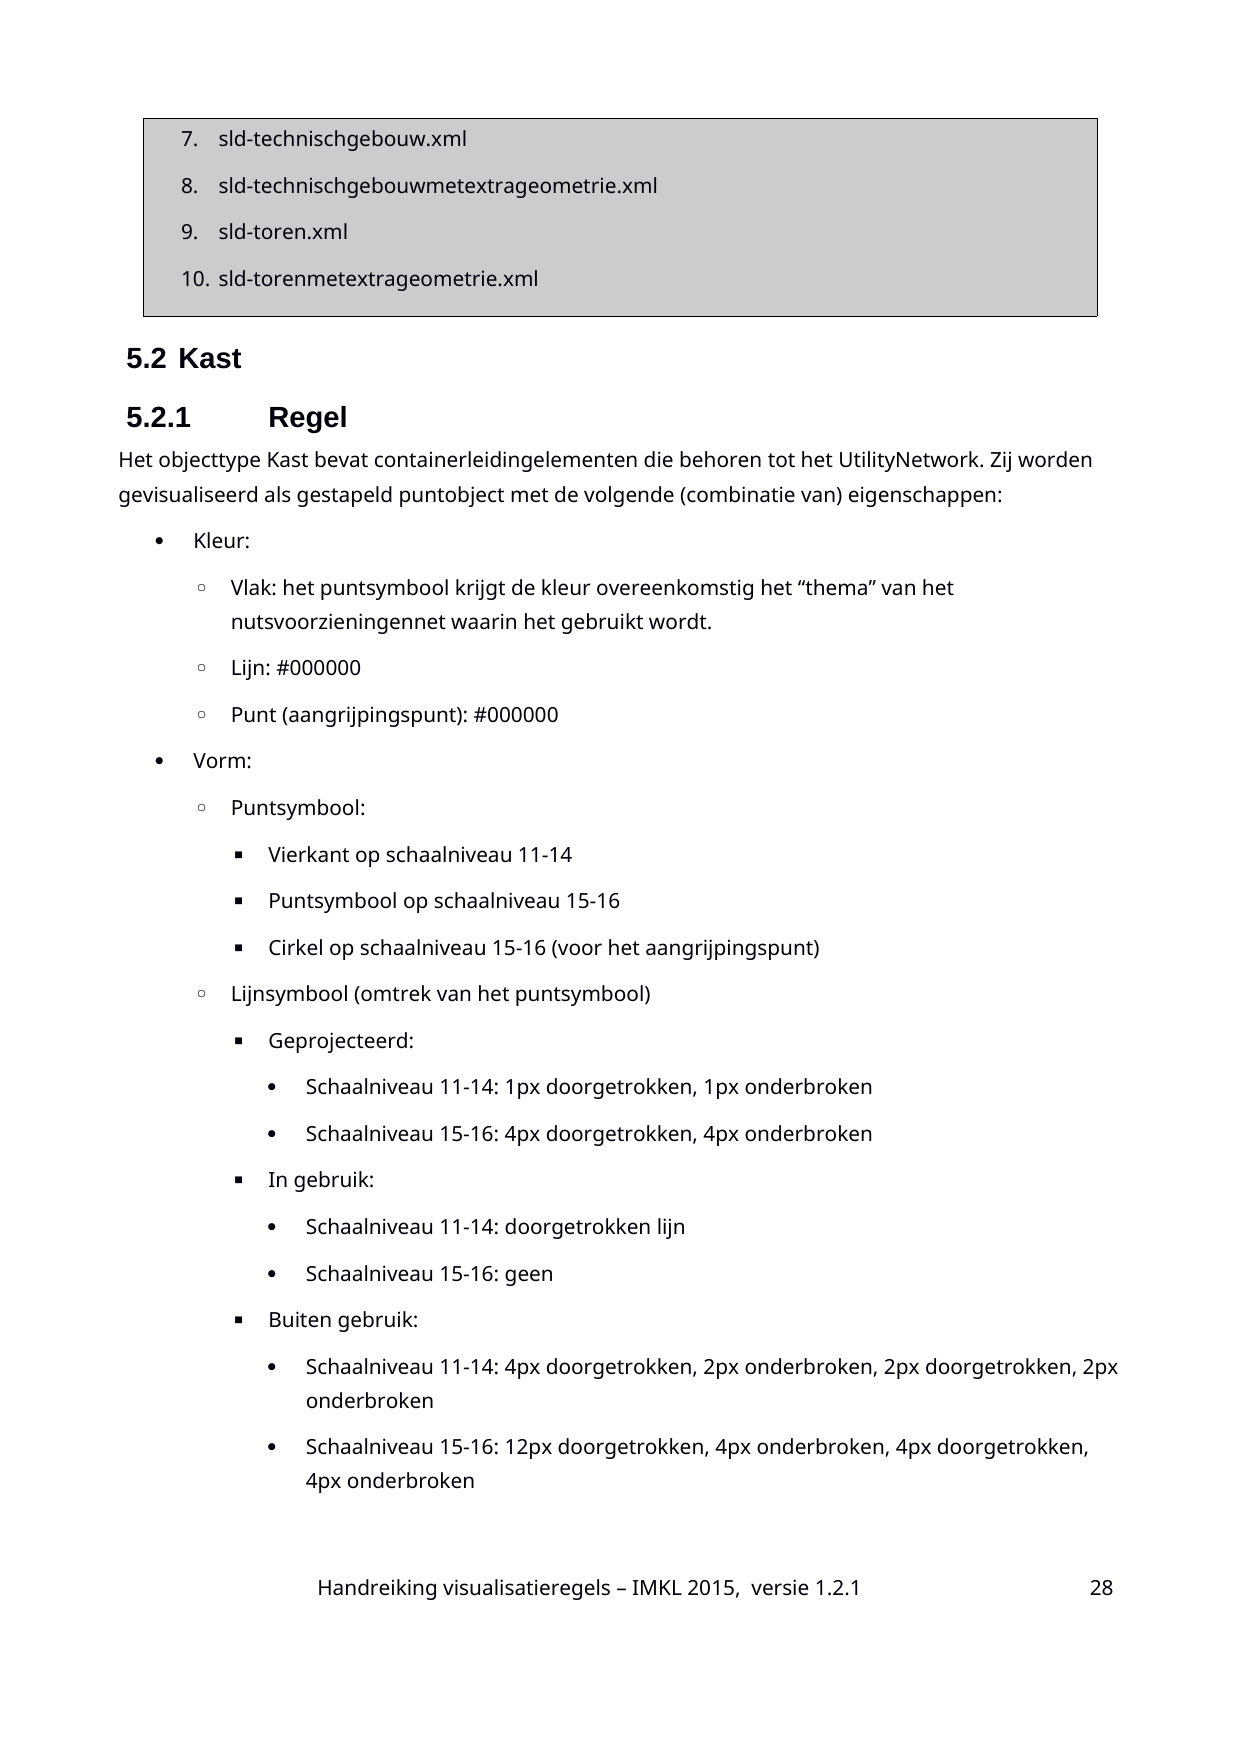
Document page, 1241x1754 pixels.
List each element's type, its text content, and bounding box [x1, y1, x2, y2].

list Punt (aangrijpingspunt): #000000 [193, 700, 1122, 728]
list In gebruik: [231, 1166, 1122, 1194]
list Schaalniveau 11-14: 1px doorgetrokken, 1px onderbroken [268, 1072, 1122, 1101]
list Lijnsymbool (omtrek van het puntsymbool) [193, 979, 1122, 1008]
text Het objecttype Kast bevat containerleidingelementen die behoren tot het UtilityNetwork. Zij worden gevisualiseerd als gestapeld puntobject met de volgende (combinatie van) eigenschappen: [118, 446, 1122, 508]
list Geprojecteerd: [231, 1026, 1122, 1054]
list Schaalniveau 11-14: 4px doorgetrokken, 2px onderbroken, 2px doorgetrokken, 2px onderbroken [268, 1352, 1122, 1414]
list Schaalniveau 15-16: 4px doorgetrokken, 4px onderbroken [268, 1119, 1122, 1147]
list Kast [118, 341, 1122, 374]
list Lijn: #000000 [193, 653, 1122, 682]
list Puntsymbool op schaalniveau 15-16 [231, 886, 1122, 915]
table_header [144, 119, 1097, 316]
list Vlak: het puntsymbool krijgt de kleur overeenkomstig het “thema” van het nutsvoorzieningennet waarin het gebruikt wordt. [193, 573, 1122, 635]
list Buiten gebruik: [231, 1305, 1122, 1334]
list Schaalniveau 15-16: 12px doorgetrokken, 4px onderbroken, 4px doorgetrokken, 4px onderbroken [268, 1432, 1122, 1495]
list Schaalniveau 15-16: geen [268, 1259, 1122, 1287]
list Vierkant op schaalniveau 11-14 [231, 840, 1122, 868]
list Puntsymbool: [193, 793, 1122, 822]
list Cirkel op schaalniveau 15-16 (voor het aangrijpingspunt) [231, 933, 1122, 961]
list Regel [118, 399, 1122, 433]
list Kleur: [156, 526, 1122, 555]
list Schaalniveau 11-14: doorgetrokken lijn [268, 1212, 1122, 1241]
list Vorm: [156, 747, 1122, 775]
